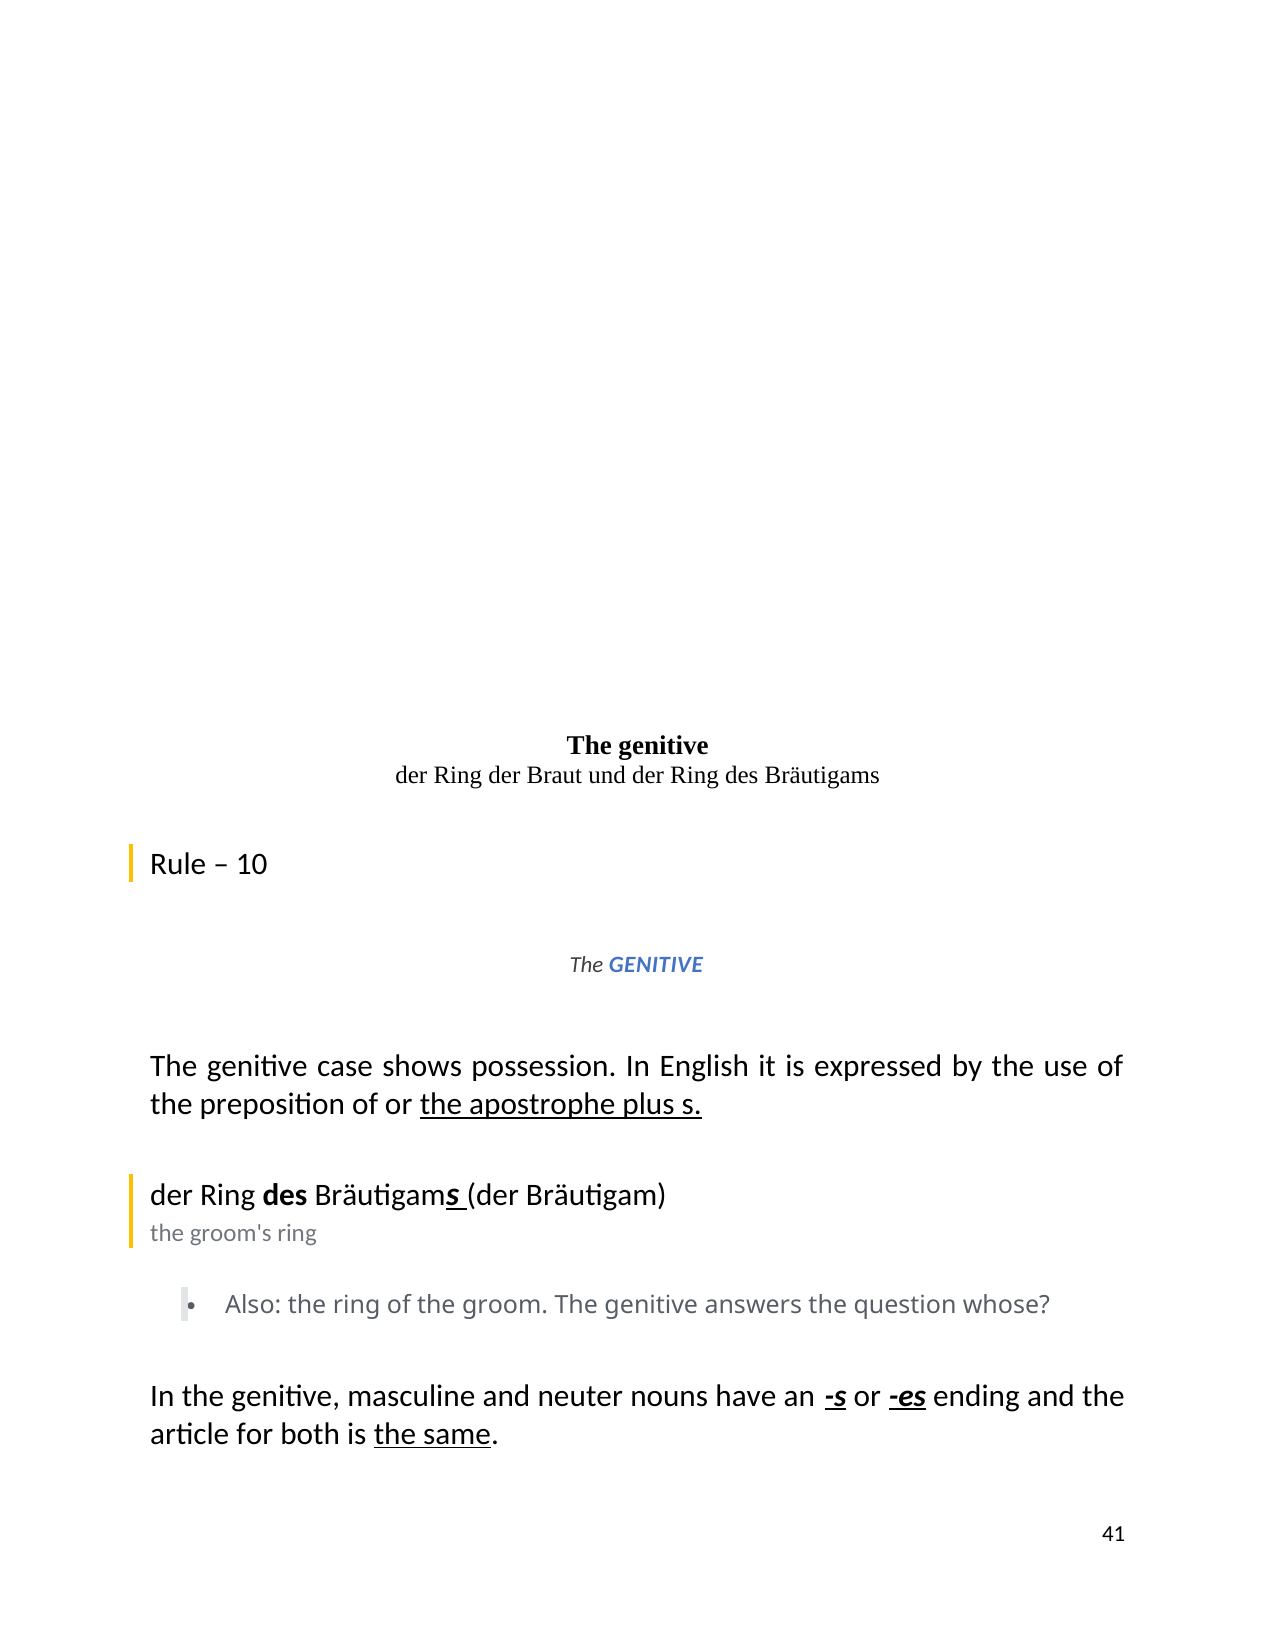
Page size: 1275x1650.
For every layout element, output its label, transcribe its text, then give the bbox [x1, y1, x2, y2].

text the groom's ring [133, 1217, 1125, 1248]
text Rule – 10 [133, 844, 1125, 882]
text The genitive case shows possession. In English it is expressed by the use of the preposition of or the apostrophe plus s. [150, 1046, 1125, 1122]
text The genitive [240, 944, 1035, 979]
text der Ring der Braut und der Ring des Bräutigams [150, 760, 1125, 789]
text der Ring des Bräutigams (der Bräutigam) [129, 1173, 1125, 1214]
text The genitive [150, 729, 1125, 760]
list Also: the ring of the groom. The genitive answers the question whose? [188, 1287, 1125, 1321]
text In the genitive, masculine and neuter nouns have an -s or -es ending and the article for both is the same. [150, 1376, 1125, 1452]
